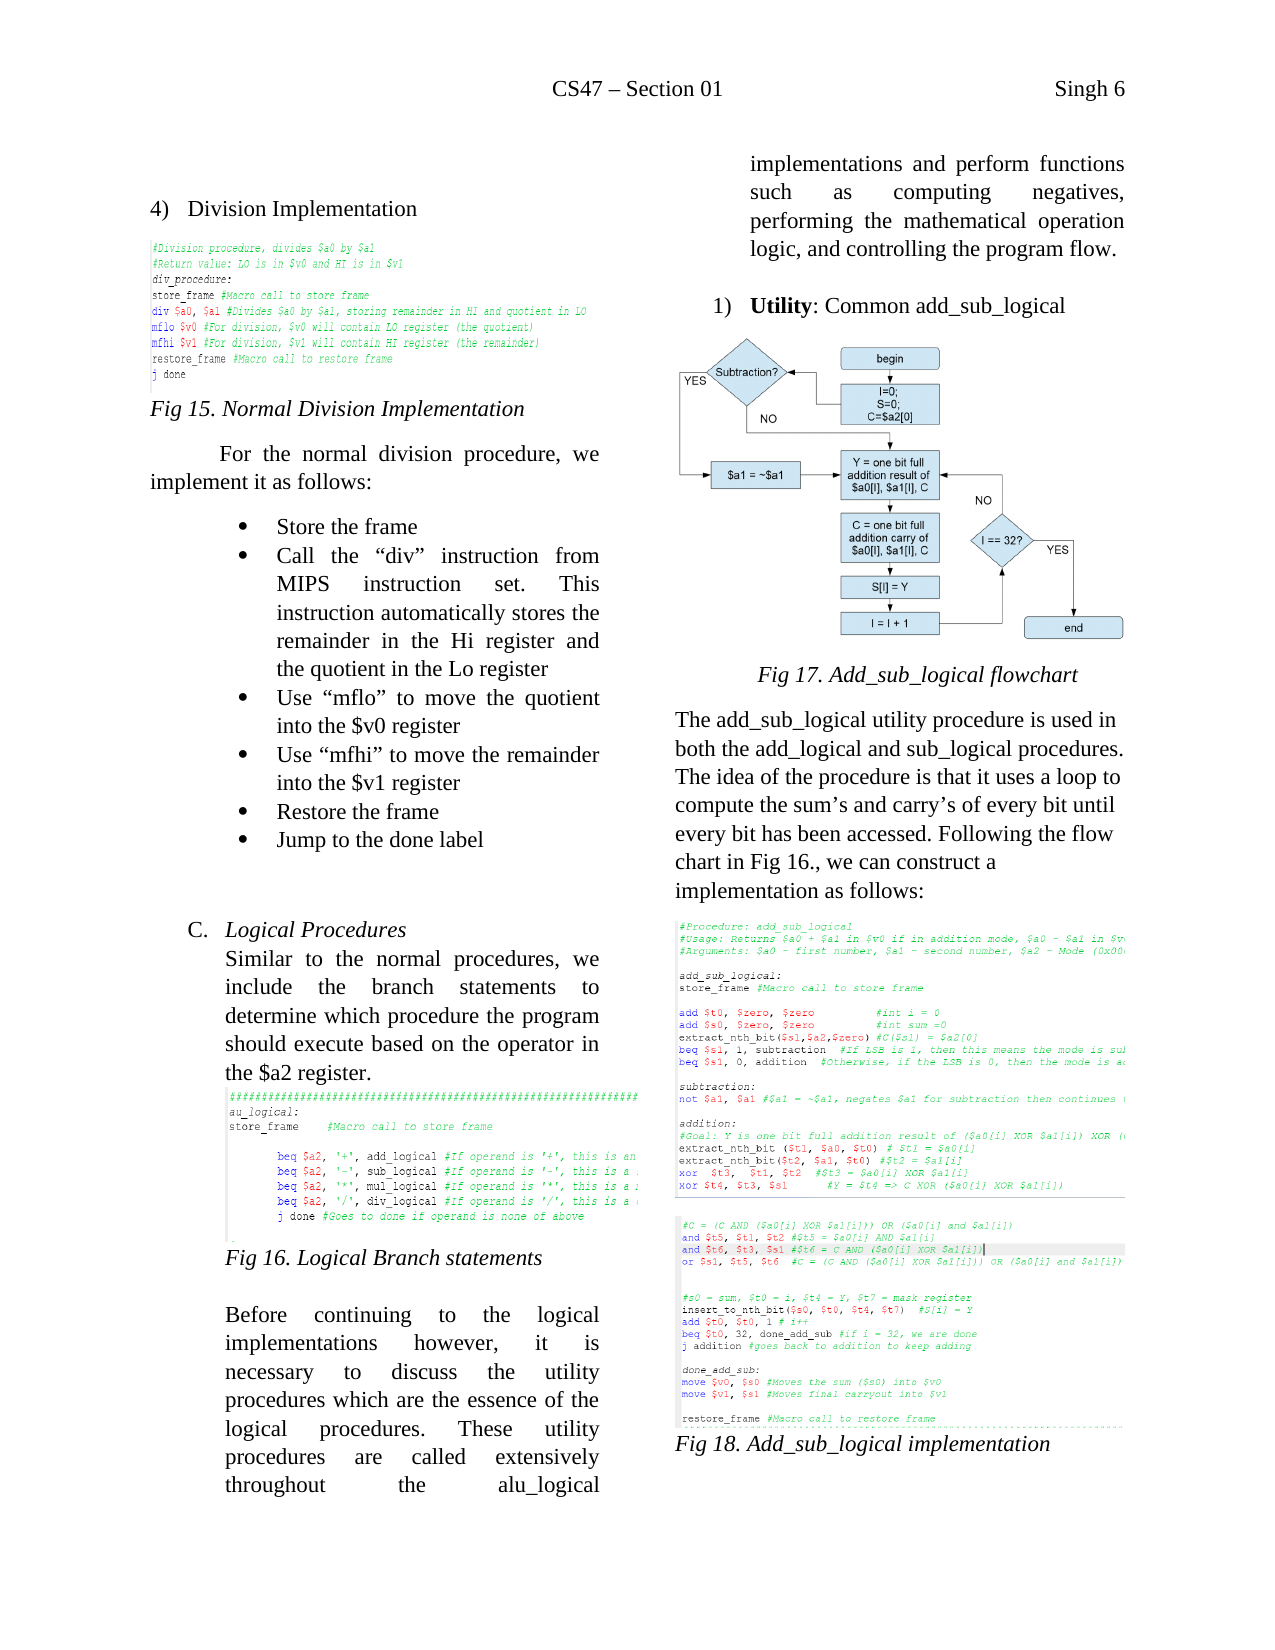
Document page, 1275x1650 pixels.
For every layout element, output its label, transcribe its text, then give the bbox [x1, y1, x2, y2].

list Use “mfhi” to move the remainder into the $v1 register [239, 741, 600, 796]
text The add_sub_logical utility procedure is used in both the add_logical and sub_logical procedures. The idea of the procedure is that it uses a loop to compute the sum’s and carry’s of every bit until every bit has been accessed. Following the flow chart in Fig 16., we can construct a implementation as follows: [675, 706, 1125, 903]
list Before continuing to the logical implementations however, it is necessary to discuss the utility procedures which are the essence of the logical procedures. These utility procedures are called extensively throughout the alu_logical implementations and perform functions such as computing negatives, performing the mathematical operation logic, and controlling the program flow. [750, 150, 1125, 262]
list Fig 16. Logical Branch statements [225, 1244, 600, 1270]
list Store the frame [239, 513, 600, 540]
list Logical Procedures [187, 916, 600, 943]
picture [150, 240, 600, 393]
list Similar to the normal procedures, we include the branch statements to determine which procedure the program should execute based on the operator in the $a2 register. [225, 945, 600, 1085]
list Division Implementation [150, 195, 600, 221]
list Restore the frame [239, 798, 600, 824]
picture [675, 337, 1125, 643]
text For the normal division procedure, we implement it as follows: [150, 440, 600, 494]
picture [675, 921, 1125, 1198]
list Before continuing to the logical implementations however, it is necessary to discuss the utility procedures which are the essence of the logical procedures. These utility procedures are called extensively throughout the alu_logical implementations and perform functions such as computing negatives, performing the mathematical operation logic, and controlling the program flow. [225, 1301, 600, 1498]
list Call the “div” instruction from MIPS instruction set. This instruction automatically stores the remainder in the Hi register and the quotient in the Lo register [239, 542, 600, 682]
list Utility: Common add_sub_logical [712, 292, 1125, 318]
text Fig 18. Add_sub_logical implementation [675, 1428, 1125, 1456]
picture [675, 1216, 1125, 1428]
text Fig 15. Normal Division Implementation [150, 393, 600, 421]
list Jump to the done label [239, 826, 600, 852]
text Fig 17. Add_sub_logical flowchart [675, 661, 1125, 687]
picture [225, 1087, 638, 1242]
list Use “mflo” to move the quotient into the $v0 register [239, 684, 600, 739]
